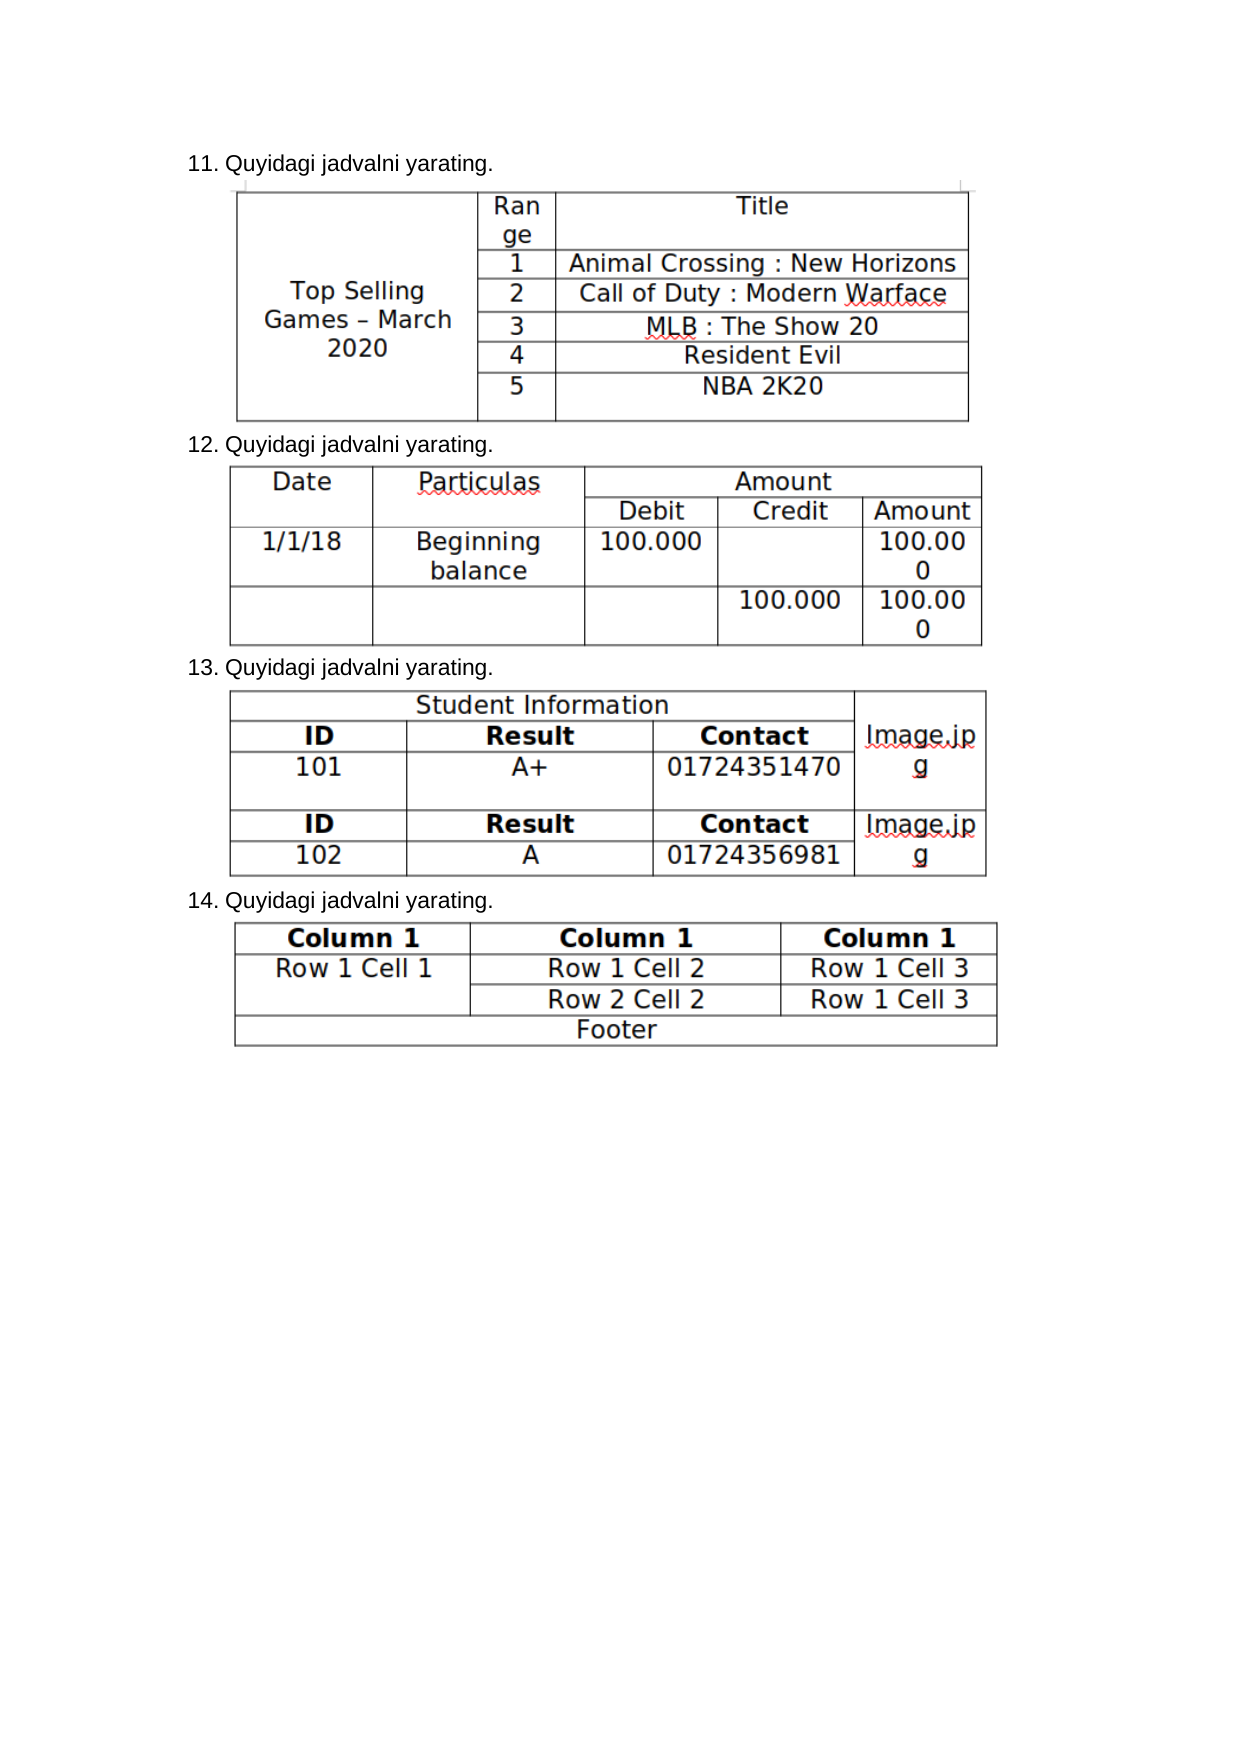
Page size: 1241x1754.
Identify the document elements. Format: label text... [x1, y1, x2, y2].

picture [225, 683, 989, 883]
picture [225, 180, 984, 428]
picture [225, 461, 987, 650]
picture [225, 916, 1006, 1053]
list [187, 150, 1090, 427]
